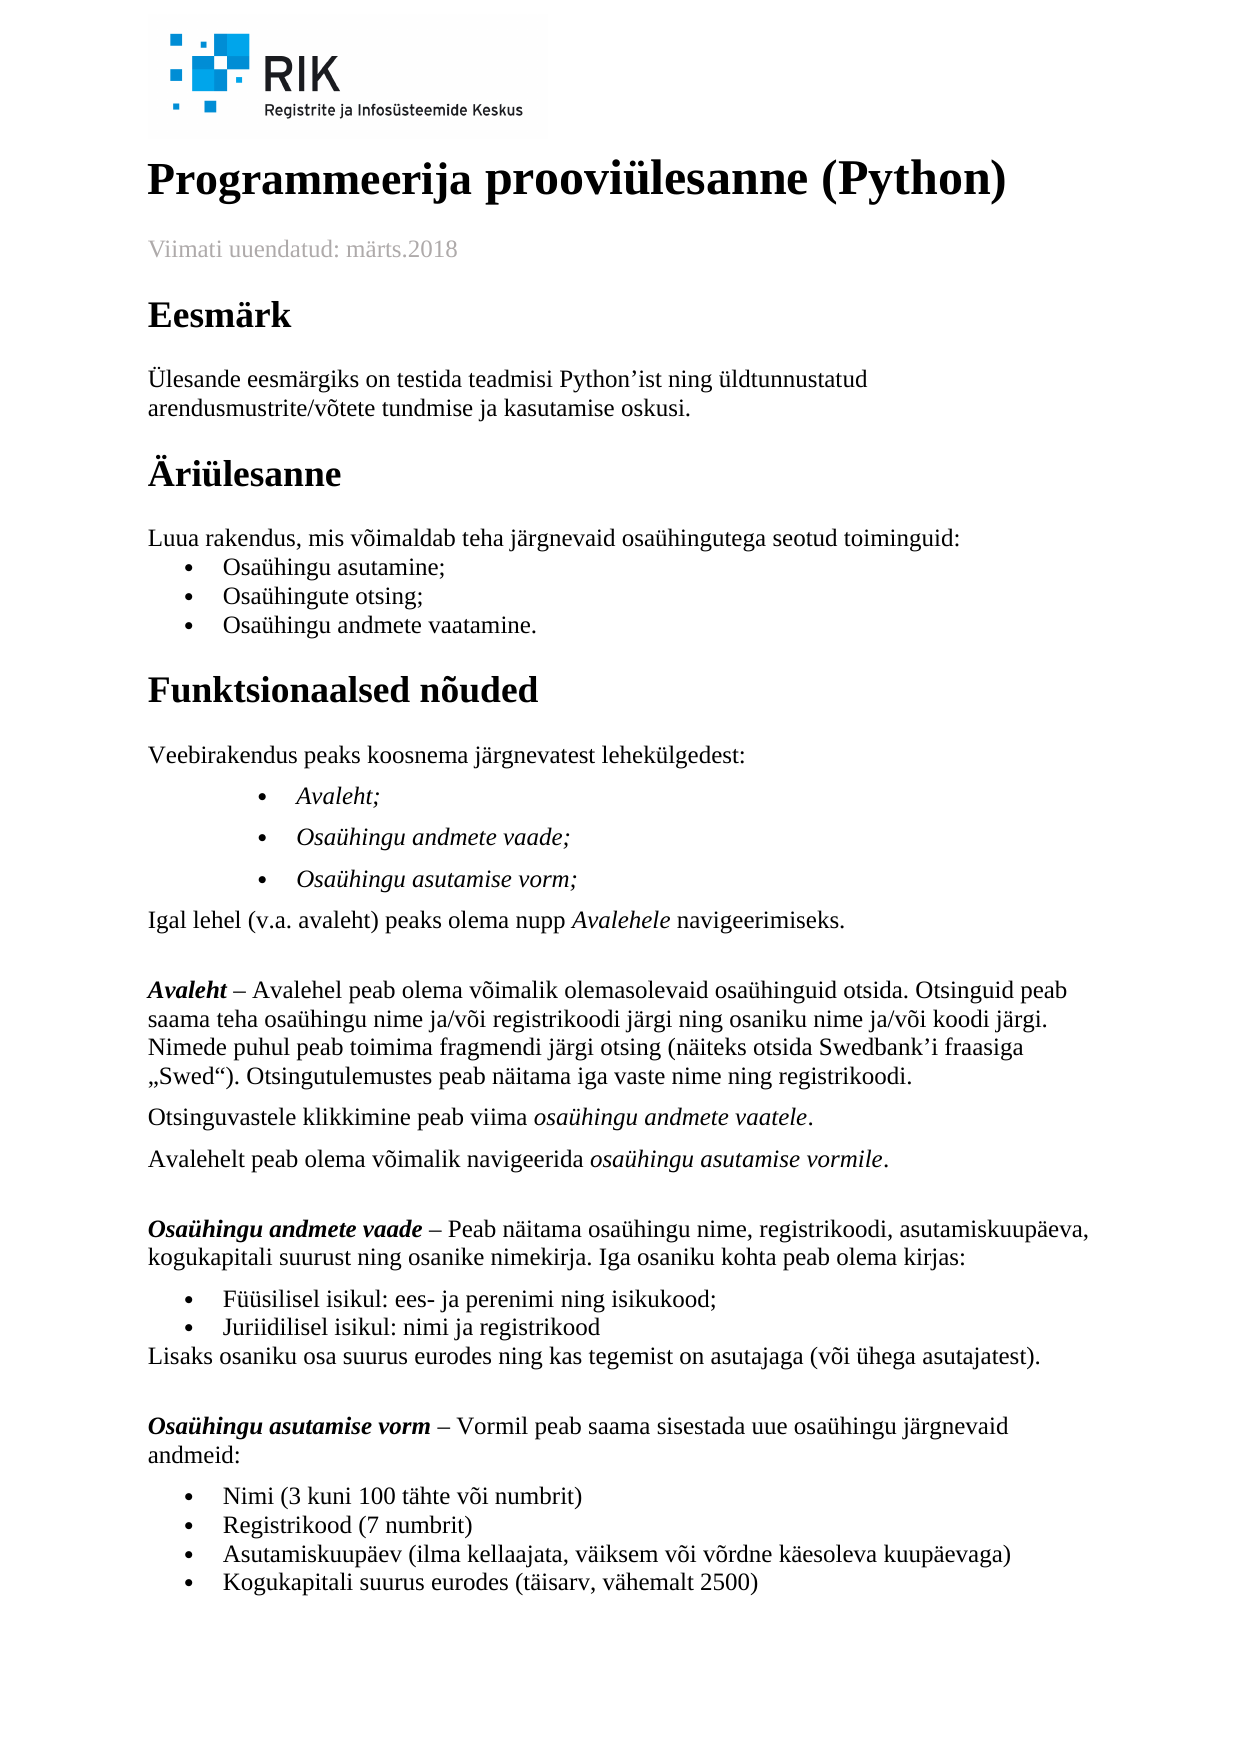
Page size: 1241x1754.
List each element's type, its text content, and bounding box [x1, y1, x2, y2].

text Avaleht – Avalehel peab olema võimalik olemasolevaid osaühinguid otsida. Otsinguid peab saama teha osaühingu nime ja/või registrikoodi järgi ning osaniku nime ja/või koodi järgi. Nimede puhul peab toimima fragmendi järgi otsing (näiteks otsida Swedbank’i fraasiga „Swed“). Otsingutulemustes peab näitama iga vaste nime ning registrikoodi. [148, 975, 1093, 1090]
picture [147, 14, 548, 139]
text Luua rakendus, mis võimaldab teha järgnevaid osaühingutega seotud toiminguid: [148, 523, 1093, 552]
text Otsinguvastele klikkimine peab viima osaühingu andmete vaatele. [148, 1102, 1093, 1131]
list Osaühingute otsing; [185, 581, 1093, 610]
list Kogukapitali suurus eurodes (täisarv, vähemalt 2500) [185, 1567, 1093, 1596]
list Registrikood (7 numbrit) [185, 1510, 1093, 1539]
list Osaühingu asutamise vorm; [258, 864, 1093, 892]
text Viimati uuendatud: märts.2018 [148, 234, 1093, 263]
text Lisaks osaniku osa suurus eurodes ning kas tegemist on asutajaga (või ühega asutajatest). [148, 1341, 1093, 1370]
subtitle Äriülesanne [148, 451, 1093, 494]
text Osaühingu asutamise vorm – Vormil peab saama sisestada uue osaühingu järgnevaid andmeid: [148, 1411, 1093, 1469]
list Osaühingu andmete vaatamine. [185, 610, 1093, 638]
text Avalehelt peab olema võimalik navigeerida osaühingu asutamise vormile. [148, 1144, 1093, 1172]
list Osaühingu andmete vaade; [258, 822, 1093, 851]
subtitle Funktsionaalsed nõuded [148, 668, 1093, 711]
list Asutamiskuupäev (ilma kellaajata, väiksem või võrdne käesoleva kuupäevaga) [185, 1539, 1093, 1567]
list Füüsilisel isikul: ees- ja perenimi ning isikukood; [185, 1284, 1093, 1312]
text Igal lehel (v.a. avaleht) peaks olema nupp Avalehele navigeerimiseks. [148, 905, 1093, 934]
text Osaühingu andmete vaade – Peab näitama osaühingu nime, registrikoodi, asutamiskuupäeva, kogukapitali suurust ning osanike nimekirja. Iga osaniku kohta peab olema kirjas: [148, 1214, 1093, 1271]
subtitle Programmeerija prooviülesanne (Python) [148, 148, 1093, 205]
list Avaleht; [258, 781, 1093, 810]
list Juriidilisel isikul: nimi ja registrikood [185, 1312, 1093, 1341]
subtitle Eesmärk [148, 292, 1093, 335]
text Ülesande eesmärgiks on testida teadmisi Python’ist ning üldtunnustatud arendusmustrite/võtete tundmise ja kasutamise oskusi. [148, 364, 1093, 422]
list Nimi (3 kuni 100 tähte või numbrit) [185, 1481, 1093, 1510]
list Osaühingu asutamine; [185, 552, 1093, 581]
text Veebirakendus peaks koosnema järgnevatest lehekülgedest: [148, 740, 1093, 769]
